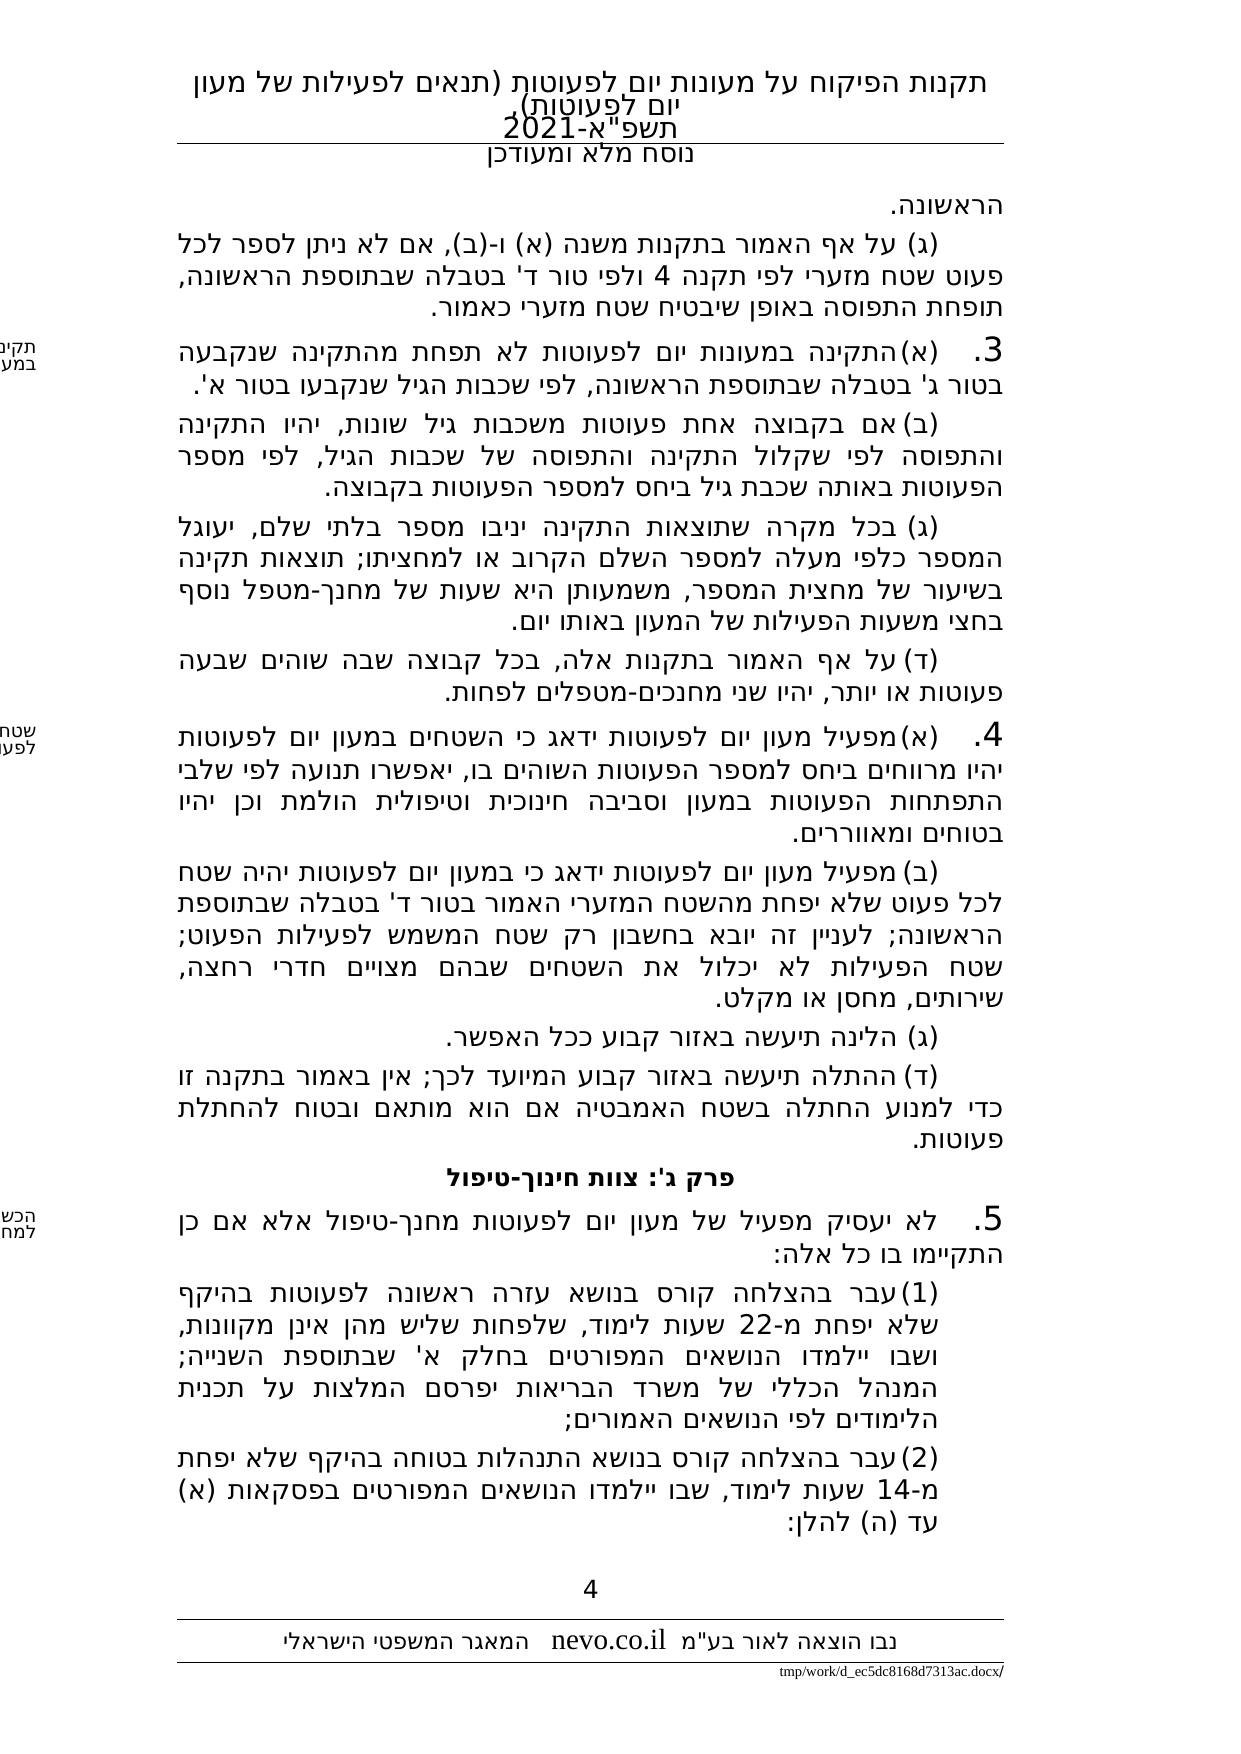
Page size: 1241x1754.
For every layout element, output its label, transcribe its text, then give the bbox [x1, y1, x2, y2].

text (ד) על אף האמור בתקנות אלה, בכל קבוצה שבה שוהים שבעה פעוטות או יותר, יהיו שני מחנכים-מטפלים לפחות. [177, 644, 1004, 708]
text (1) עבר בהצלחה קורס בנושא עזרה ראשונה לפעוטות בהיקף שלא יפחת מ-22 שעות לימוד, שלפחות שליש מהן אינן מקוונות, ושבו יילמדו הנושאים המפורטים בחלק א' שבתוספת השנייה; המנהל הכללי של משרד הבריאות יפרסם המלצות על תכנית הלימודים לפי הנושאים האמורים; [177, 1277, 939, 1435]
text פרק ג': צוות חינוך-טיפול [177, 1163, 1004, 1192]
text (ג) בכל מקרה שתוצאות התקינה יניבו מספר בלתי שלם, יעוגל המספר כלפי מעלה למספר השלם הקרוב או למחציתו; תוצאות תקינה בשיעור של מחצית המספר, משמעותן היא שעות של מחנך-מטפל נוסף בחצי משעות הפעילות של המעון באותו יום. [177, 511, 1004, 637]
text (2) עבר בהצלחה קורס בנושא התנהלות בטוחה בהיקף שלא יפחת מ-14 שעות לימוד, שבו יילמדו הנושאים המפורטים בפסקאות (א) עד (ה) להלן: [177, 1443, 939, 1537]
text (ב) מפעיל מעון יום לפעוטות ידאג כי במעון יום לפעוטות יהיה שטח לכל פעוט שלא יפחת מהשטח המזערי האמור בטור ד' בטבלה שבתוספת הראשונה; לעניין זה יובא בחשבון רק שטח המשמש לפעילות הפעוט; שטח הפעילות לא יכלול את השטחים שבהם מצויים חדרי רחצה, שירותים, מחסן או מקלט. [177, 856, 1004, 1014]
text (ב) אם בקבוצה אחת פעוטות משכבות גיל שונות, יהיו התקינה והתפוסה לפי שקלול התקינה והתפוסה של שכבות הגיל, לפי מספר הפעוטות באותה שכבת גיל ביחס למספר הפעוטות בקבוצה. [177, 409, 1004, 503]
text 4. (א) מפעיל מעון יום לפעוטות ידאג כי השטחים במעון יום לפעוטות יהיו מרווחים ביחס למספר הפעוטות השוהים בו, יאפשרו תנועה לפי שלבי התפתחות הפעוטות במעון וסביבה חינוכית וטיפולית הולמת וכן יהיו בטוחים ומאווררים. [177, 715, 1004, 849]
text (ג) על אף האמור בתקנות משנה (א) ו-(ב), אם לא ניתן לספר לכל פעוט שטח מזערי לפי תקנה 4 ולפי טור ד' בטבלה שבתוספת הראשונה, תופחת התפוסה באופן שיבטיח שטח מזערי כאמור. [177, 228, 1004, 323]
text 5. לא יעסיק מפעיל של מעון יום לפעוטות מחנך-טיפול אלא אם כן התקיימו בו כל אלה: [177, 1199, 1004, 1270]
text (ד) ההתלה תיעשה באזור קבוע המיועד לכך; אין באמור בתקנה זו כדי למנוע החתלה בשטח האמבטיה אם הוא מותאם ובטוח להחתלת פעוטות. [177, 1061, 1004, 1155]
text (ג) הלינה תיעשה באזור קבוע ככל האפשר. [177, 1022, 1004, 1053]
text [177, 189, 1004, 221]
text 3. (א) התקינה במעונות יום לפעוטות לא תפחת מהתקינה שנקבעה בטור ג' בטבלה שבתוספת הראשונה, לפי שכבות הגיל שנקבעו בטור א'. [177, 331, 1004, 401]
